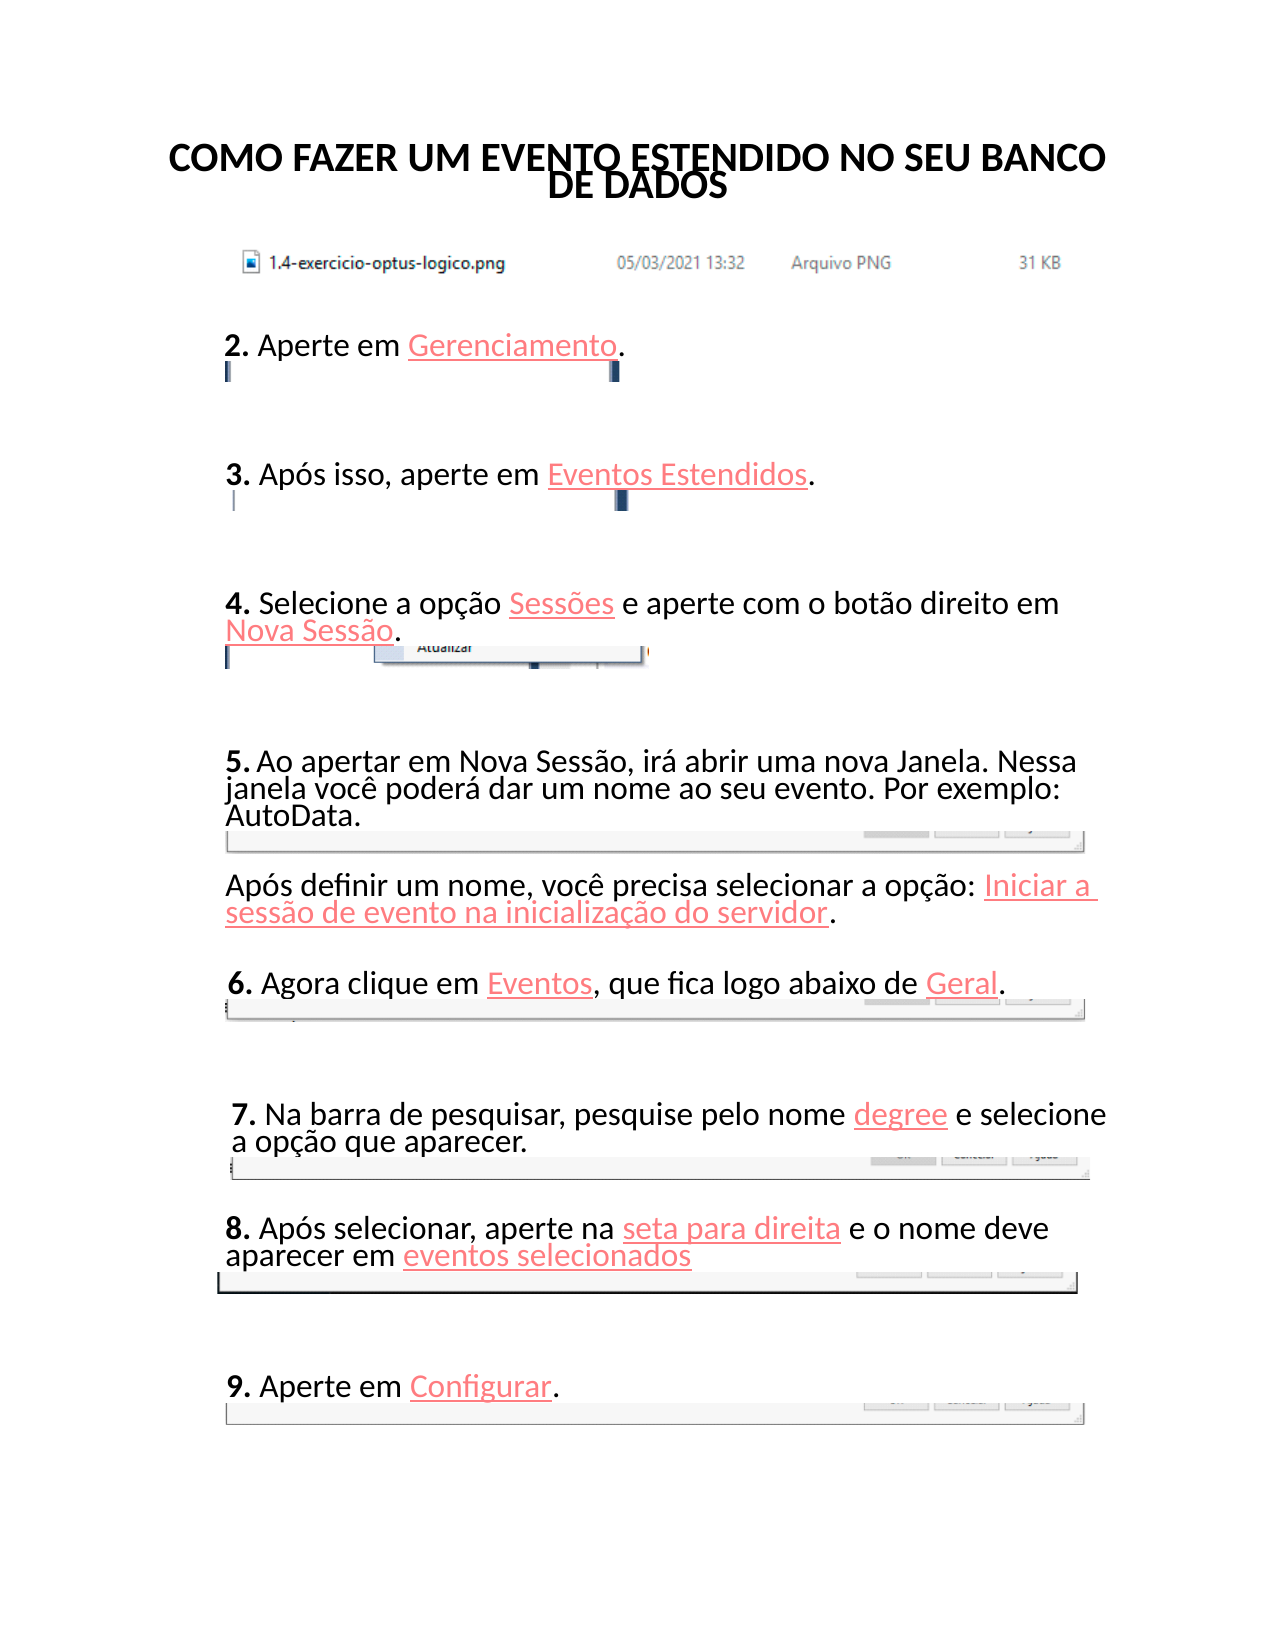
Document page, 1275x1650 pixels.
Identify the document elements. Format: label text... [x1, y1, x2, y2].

text 8. Após selecionar, aperte na seta para direita e o nome deve aparecer em eventos selecionados [225, 1218, 1125, 1272]
text 2. Aperte em Gerenciamento. [188, 335, 1125, 362]
text COMO FAZER UM EVENTO ESTENDIDO NO SEU BANCO DE DADOS [150, 150, 1125, 204]
text 3. Após isso, aperte em Eventos Estendidos. [225, 464, 1125, 491]
text 4. Selecione a opção Sessões e aperte com o botão direito em Nova Sessão. [225, 593, 1125, 647]
text 7. Na barra de pesquisar, pesquise pelo nome degree e selecione a opção que aparecer. [231, 1104, 1125, 1158]
text Após definir um nome, você precisa selecionar a opção: Iniciar a sessão de evento na inicialização do servidor. [225, 848, 1125, 956]
text 6. Agora clique em Eventos, que fica logo abaixo de Geral. [227, 973, 1125, 1000]
text 9. Aperte em Configurar. [226, 1376, 1125, 1403]
text 1. Abra um Banco de Dados feito, o DQL. [222, 264, 1125, 318]
text 5. Ao apertar em Nova Sessão, irá abrir uma nova Janela. Nessa janela você poderá dar um nome ao seu evento. Por exemplo: AutoData. [225, 751, 1125, 832]
